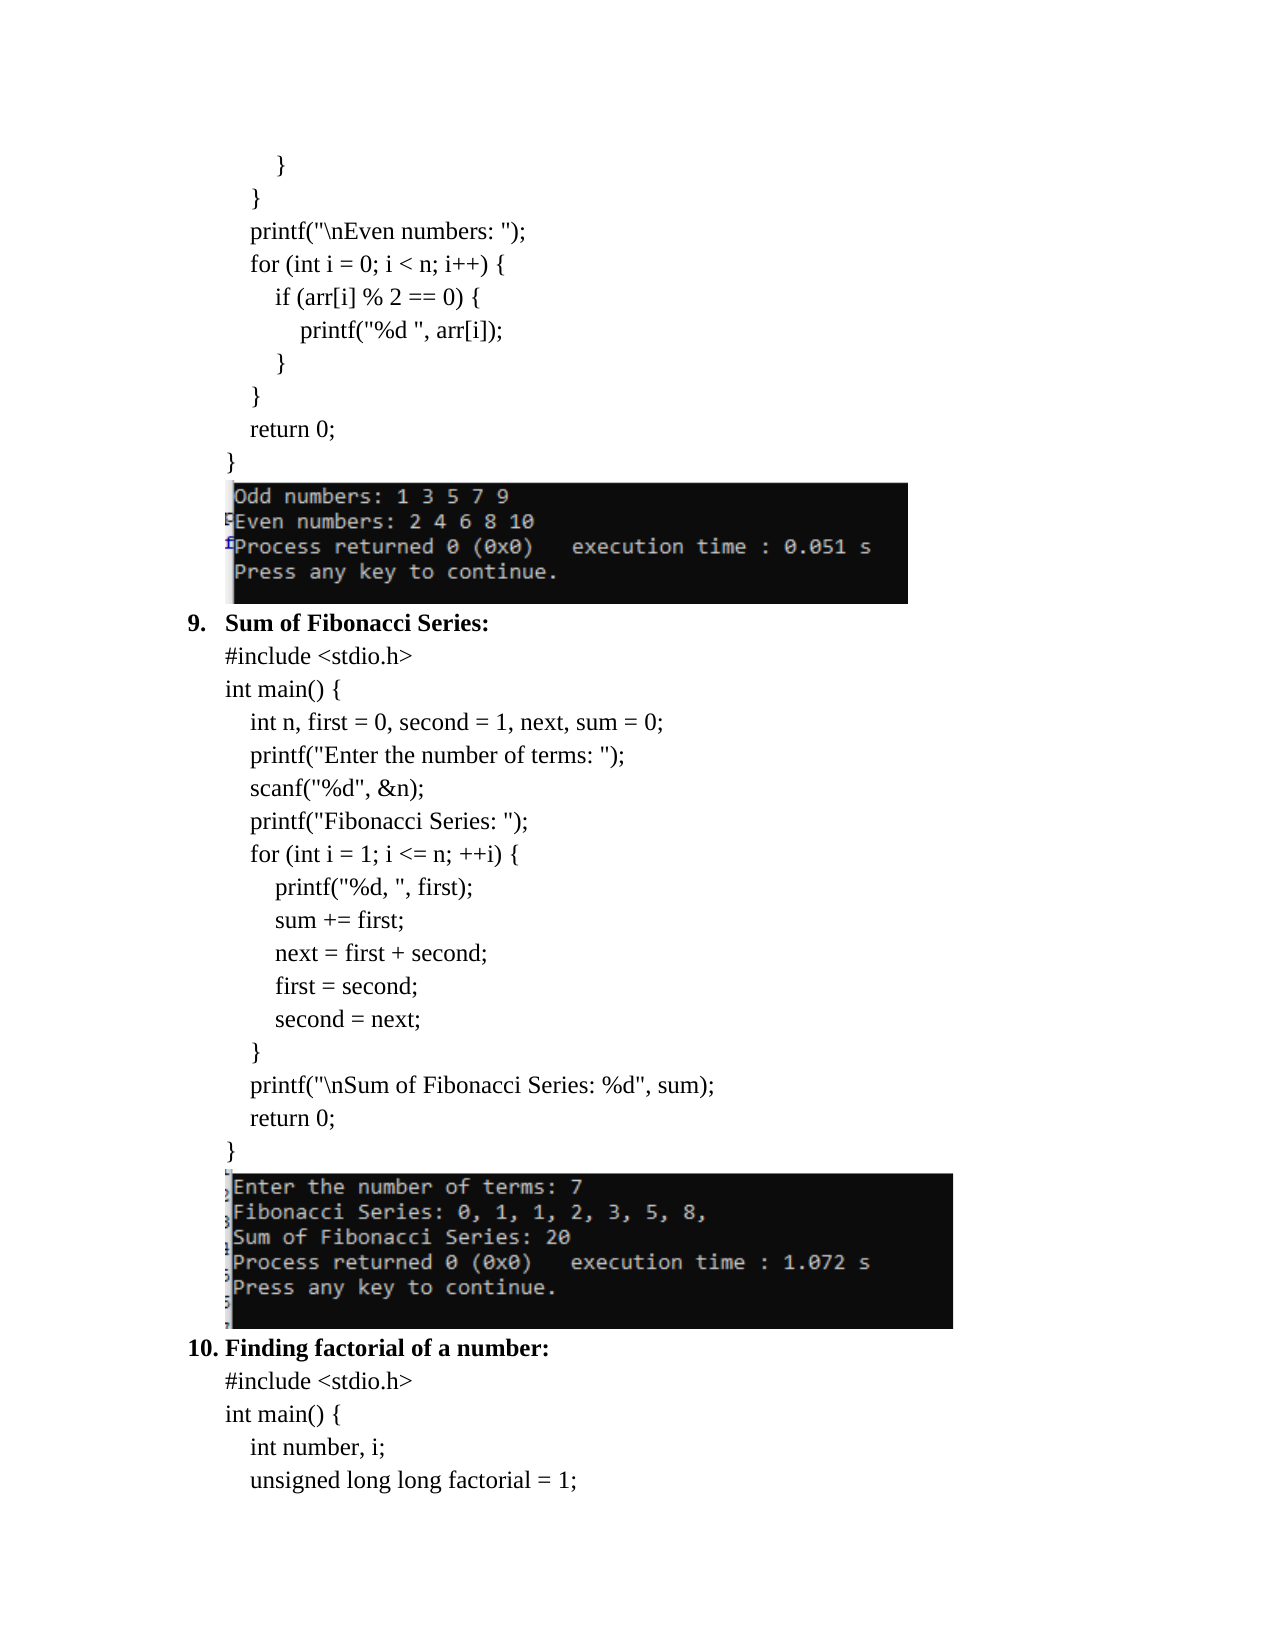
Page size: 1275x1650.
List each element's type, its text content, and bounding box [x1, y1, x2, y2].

picture [225, 1169, 954, 1329]
list } [225, 150, 1125, 179]
list next = first + second; [225, 938, 1125, 967]
list } [225, 447, 1125, 476]
list unsigned long long factorial = 1; [225, 1465, 1125, 1493]
list } [225, 348, 1125, 377]
list printf("\nSum of Fibonacci Series: %d", sum); [225, 1070, 1125, 1099]
list int main() { [225, 1399, 1125, 1427]
list return 0; [225, 1103, 1125, 1132]
list Finding factorial of a number: [187, 1333, 1125, 1361]
list second = next; [225, 1004, 1125, 1033]
list for (int i = 1; i <= n; ++i) { [225, 839, 1125, 868]
list int n, first = 0, second = 1, next, sum = 0; [225, 707, 1125, 736]
list #include <stdio.h> [225, 1366, 1125, 1394]
list } [225, 183, 1125, 212]
list printf("%d ", arr[i]); [225, 315, 1125, 344]
list } [225, 1037, 1125, 1066]
list if (arr[i] % 2 == 0) { [225, 282, 1125, 311]
list Sum of Fibonacci Series: [187, 608, 1125, 637]
list first = second; [225, 971, 1125, 1000]
list scanf("%d", &n); [225, 773, 1125, 802]
list return 0; [225, 414, 1125, 443]
list for (int i = 0; i < n; i++) { [225, 249, 1125, 278]
list } [225, 1136, 1125, 1165]
picture [225, 480, 908, 604]
list } [225, 381, 1125, 410]
list sum += first; [225, 905, 1125, 934]
list int number, i; [225, 1432, 1125, 1461]
list int main() { [225, 674, 1125, 703]
list printf("%d, ", first); [225, 872, 1125, 901]
list printf("\nEven numbers: "); [225, 216, 1125, 245]
list #include <stdio.h> [225, 641, 1125, 669]
list printf("Enter the number of terms: "); [225, 740, 1125, 769]
list printf("Fibonacci Series: "); [225, 806, 1125, 835]
